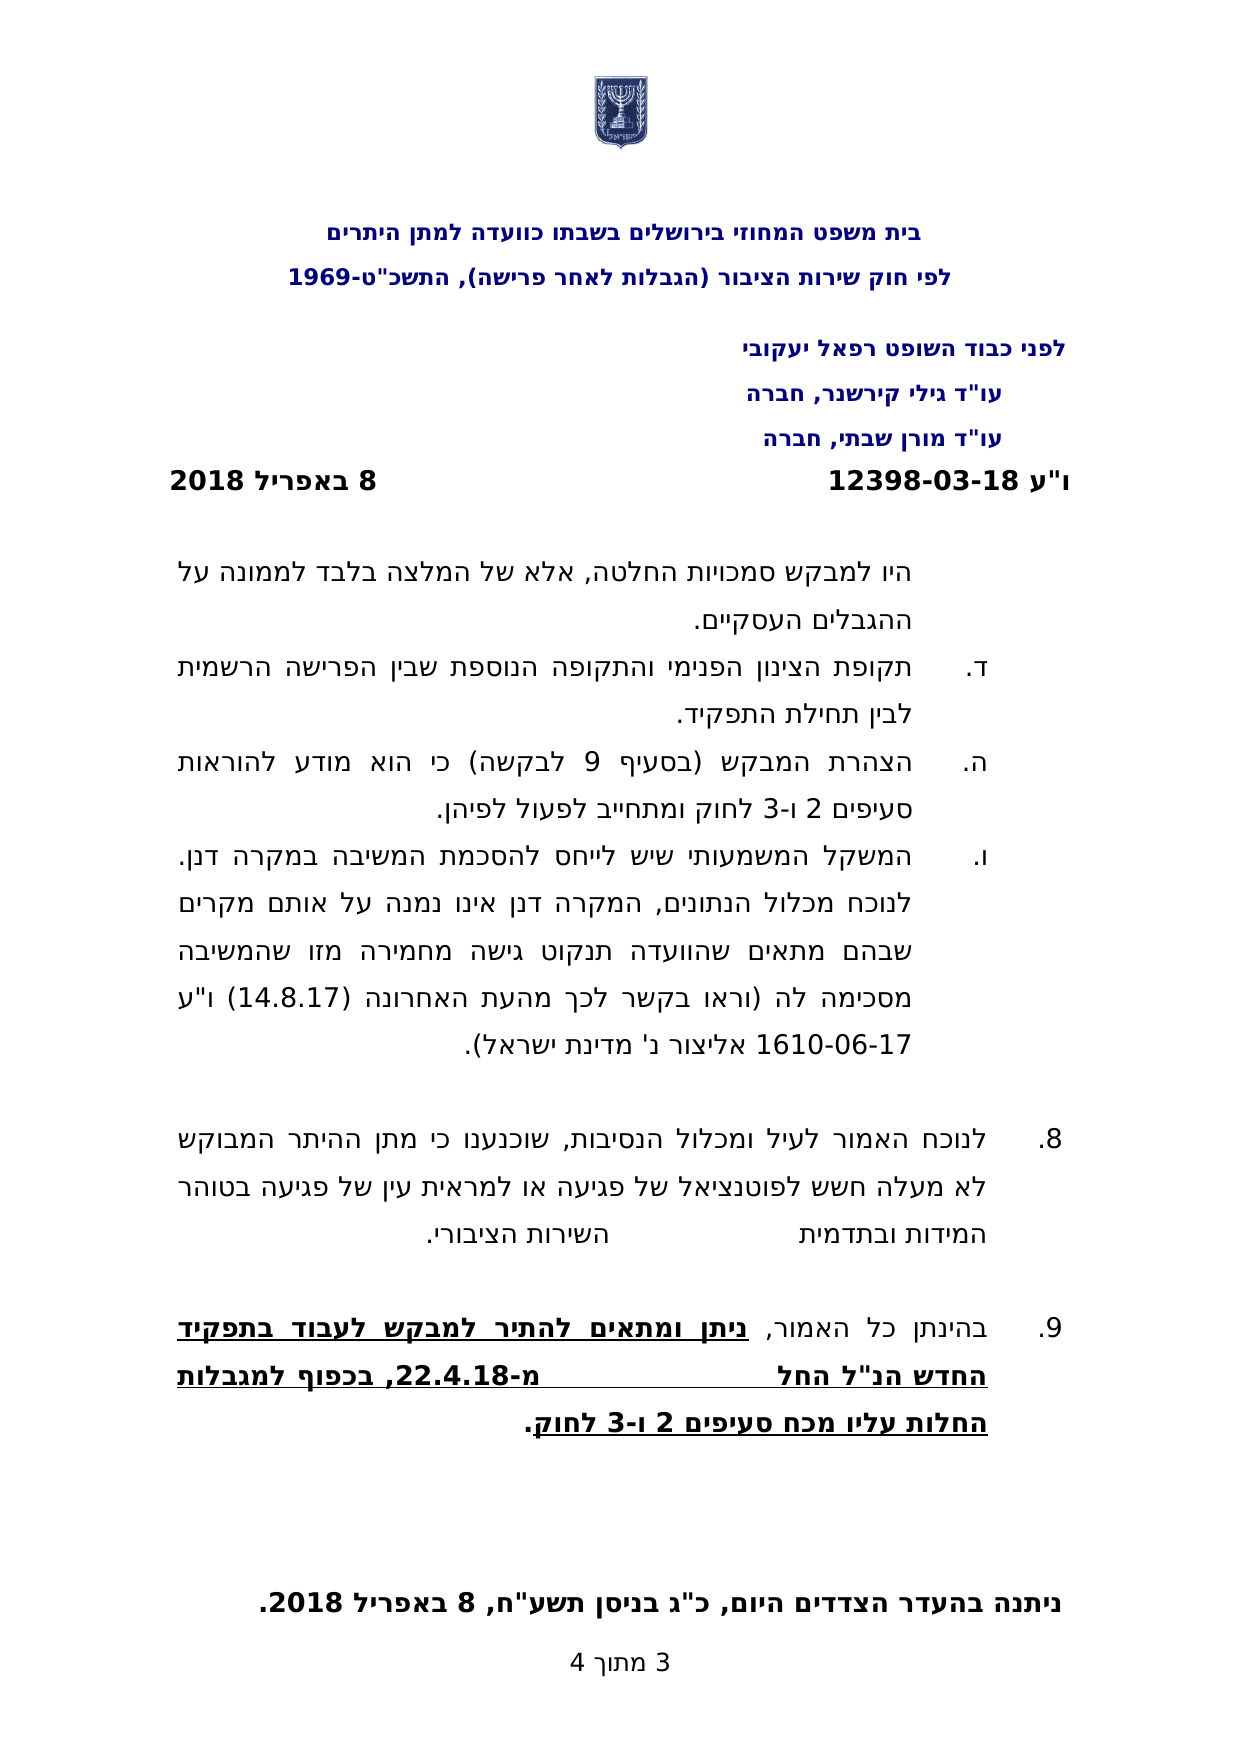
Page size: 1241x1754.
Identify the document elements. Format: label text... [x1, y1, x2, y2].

text ו. המשקל המשמעותי שיש לייחס להסכמת המשיבה במקרה דנן. לנוכח מכלול הנתונים, המקרה דנן אינו נמנה על אותם מקרים שבהם מתאים שהוועדה תנקוט גישה מחמירה מזו שהמשיבה מסכימה לה (וראו בקשר לכך מהעת האחרונה (14.8.17) ו"ע 1610-06-17 אליצור נ' מדינת ישראל). [177, 841, 988, 1061]
text 9. בהינתן כל האמור, ניתן ומתאים להתיר למבקש לעבוד בתפקיד החדש הנ"ל החל מ-22.4.18, בכפוף למגבלות החלות עליו מכח סעיפים 2 ו-3 לחוק. [177, 1313, 1063, 1439]
text ניתנה בהעדר הצדדים היום, כ"ג בניסן תשע"ח, 8 באפריל 2018. [177, 1588, 1063, 1619]
text ד. תקופת הצינון הפנימי והתקופה הנוספת שבין הפרישה הרשמית לבין תחילת התפקיד. [177, 651, 988, 730]
text המדובר, בין היתר, בכך שבמשך רוב רובה של התקופה שבה עבד המבקש בשירות המדינה לא היו ממשקים אפילו עם הענף שבו פועלת החברה ובכך שבתקופה קצרה של כשלושה חודשים היו ממשקים עם הענף שבו פועלת החברה ולא היו כל ממשקים עם החברה עצמה. בנוסף לכך, גם בתקופה הקצרה האחרונה לא היו למבקש סמכויות החלטה, אלא של המלצה בלבד לממונה על ההגבלים העסקיים. [177, 557, 913, 636]
text ה. הצהרת המבקש (בסעיף 9 לבקשה) כי הוא מודע להוראות סעיפים 2 ו-3 לחוק ומתחייב לפעול לפיהן. [177, 746, 988, 825]
text 8. לנוכח האמור לעיל ומכלול הנסיבות, שוכנענו כי מתן ההיתר המבוקש לא מעלה חשש לפוטנציאל של פגיעה או למראית עין של פגיעה בטוהר המידות ובתדמית השירות הציבורי. [177, 1124, 1063, 1250]
picture [589, 75, 651, 152]
